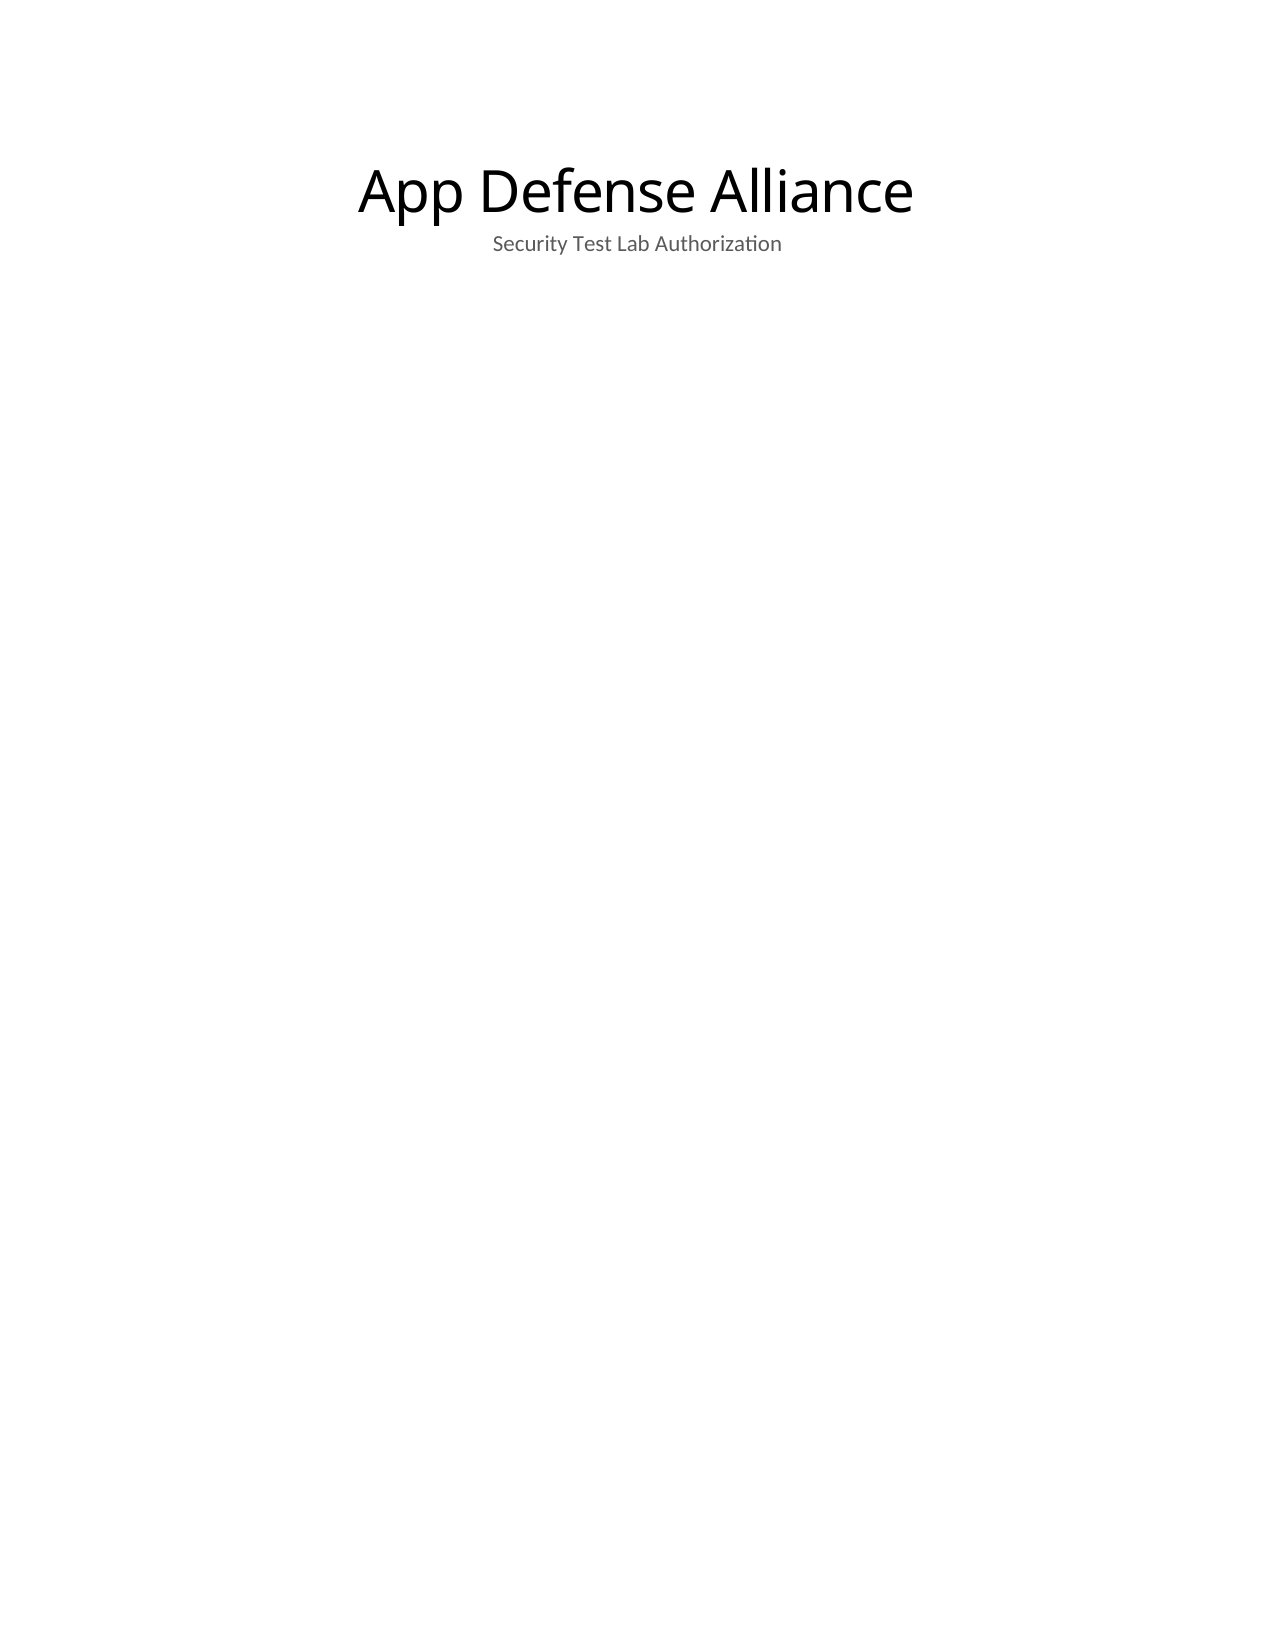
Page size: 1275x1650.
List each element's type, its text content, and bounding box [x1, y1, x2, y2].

subtitle Security Test Lab Authorization [150, 229, 1125, 257]
title App Defense Alliance [150, 150, 1125, 229]
